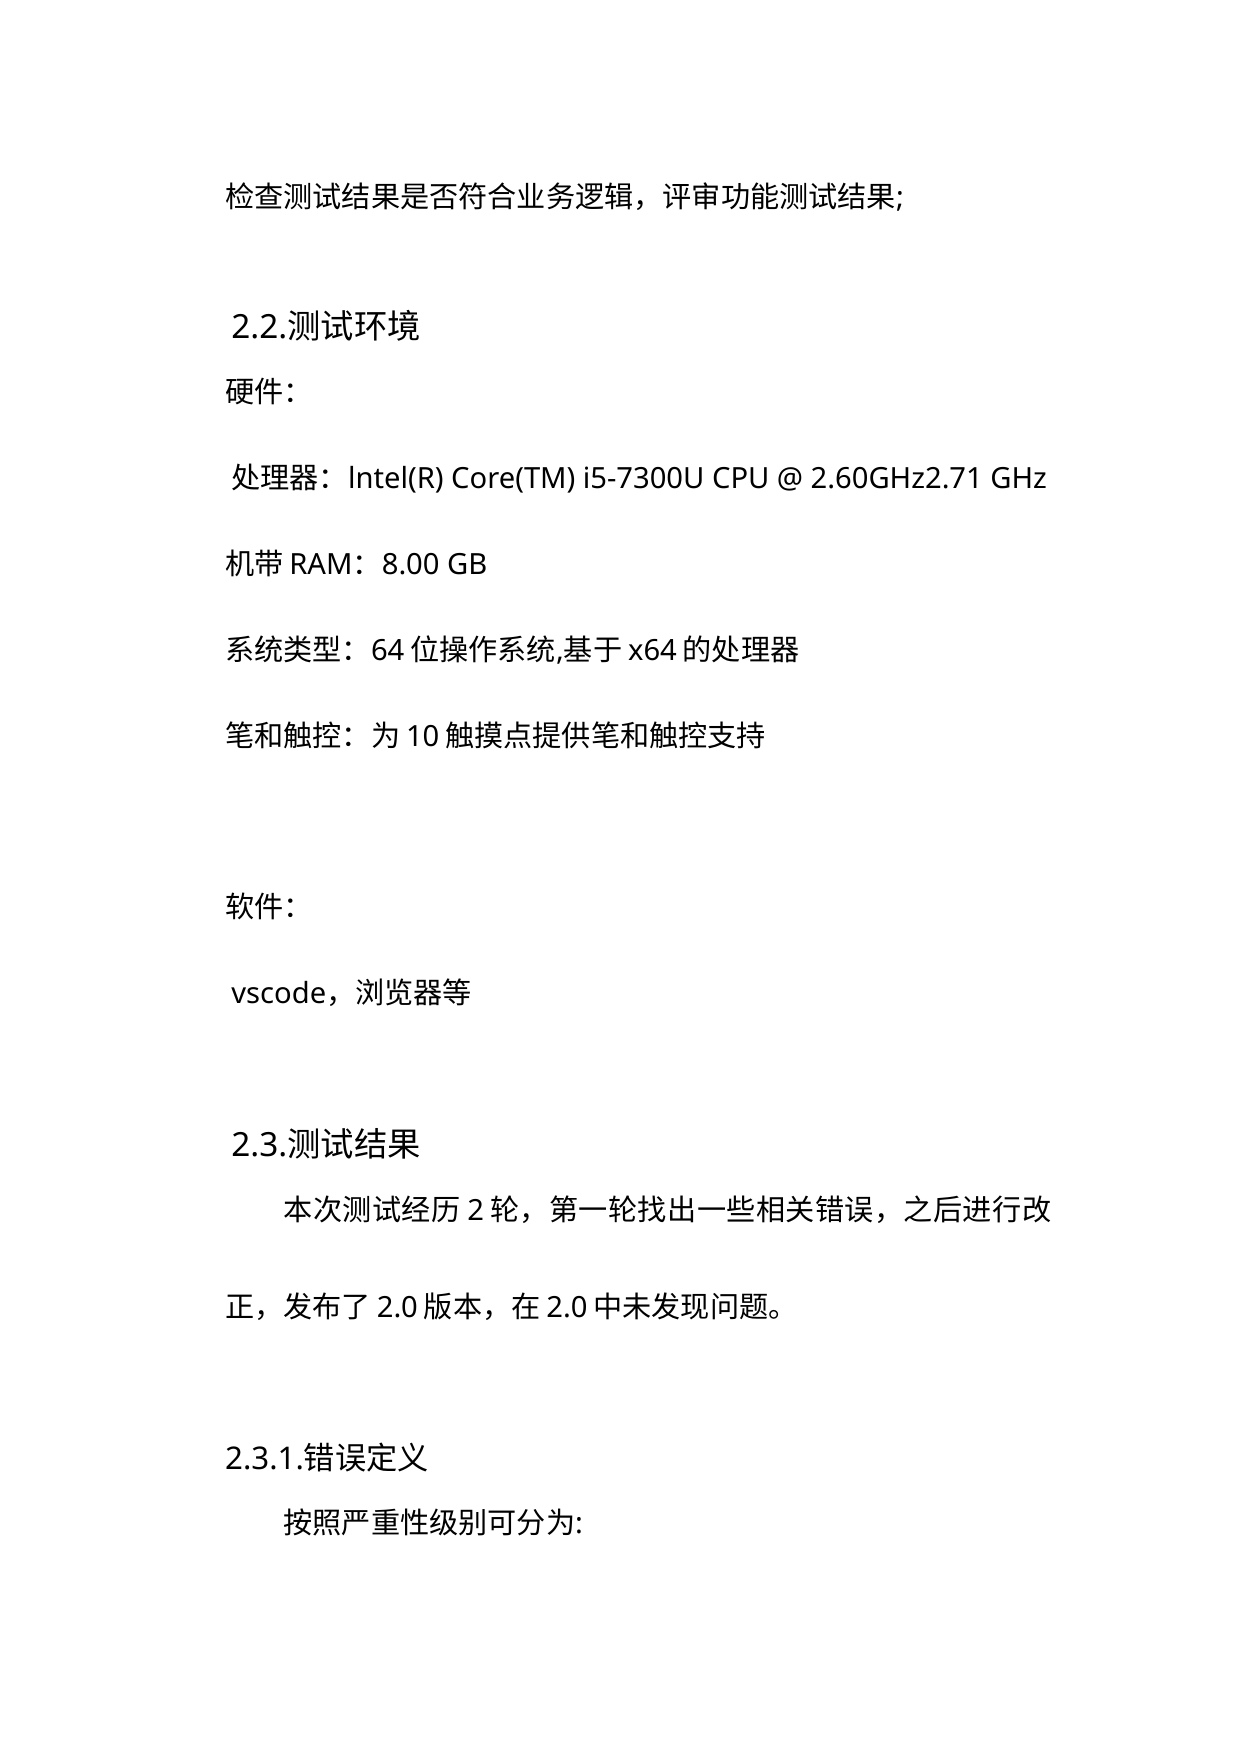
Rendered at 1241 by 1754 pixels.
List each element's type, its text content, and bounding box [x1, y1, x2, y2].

list 按照严重性级别可分为: [225, 1488, 1053, 1553]
list 检查测试结果是否符合业务逻辑，评审功能测试结果; [225, 162, 1053, 276]
text 2.3.1.错误定义 [187, 1423, 1053, 1488]
list 硬件： [225, 357, 1053, 422]
list 软件： [225, 872, 1053, 937]
list 本次测试经历2轮，第一轮找出一些相关错误，之后进行改正，发布了2.0版本，在2.0中未发现问题。 [225, 1175, 1053, 1337]
list 系统类型：64位操作系统,基于x64的处理器 [225, 615, 1053, 680]
list 机带RAM：8.00 GB [225, 529, 1053, 594]
list 处理器：lntel(R) Core(TM) i5-7300U CPU @ 2.60GHz2.71 GHz [225, 443, 1053, 508]
text 2.2.测试环境 [187, 292, 1053, 357]
list vscode，浏览器等 [225, 959, 1053, 1024]
list 笔和触控：为10触摸点提供笔和触控支持 [225, 702, 1053, 767]
text 2.3.测试结果 [187, 1110, 1053, 1175]
